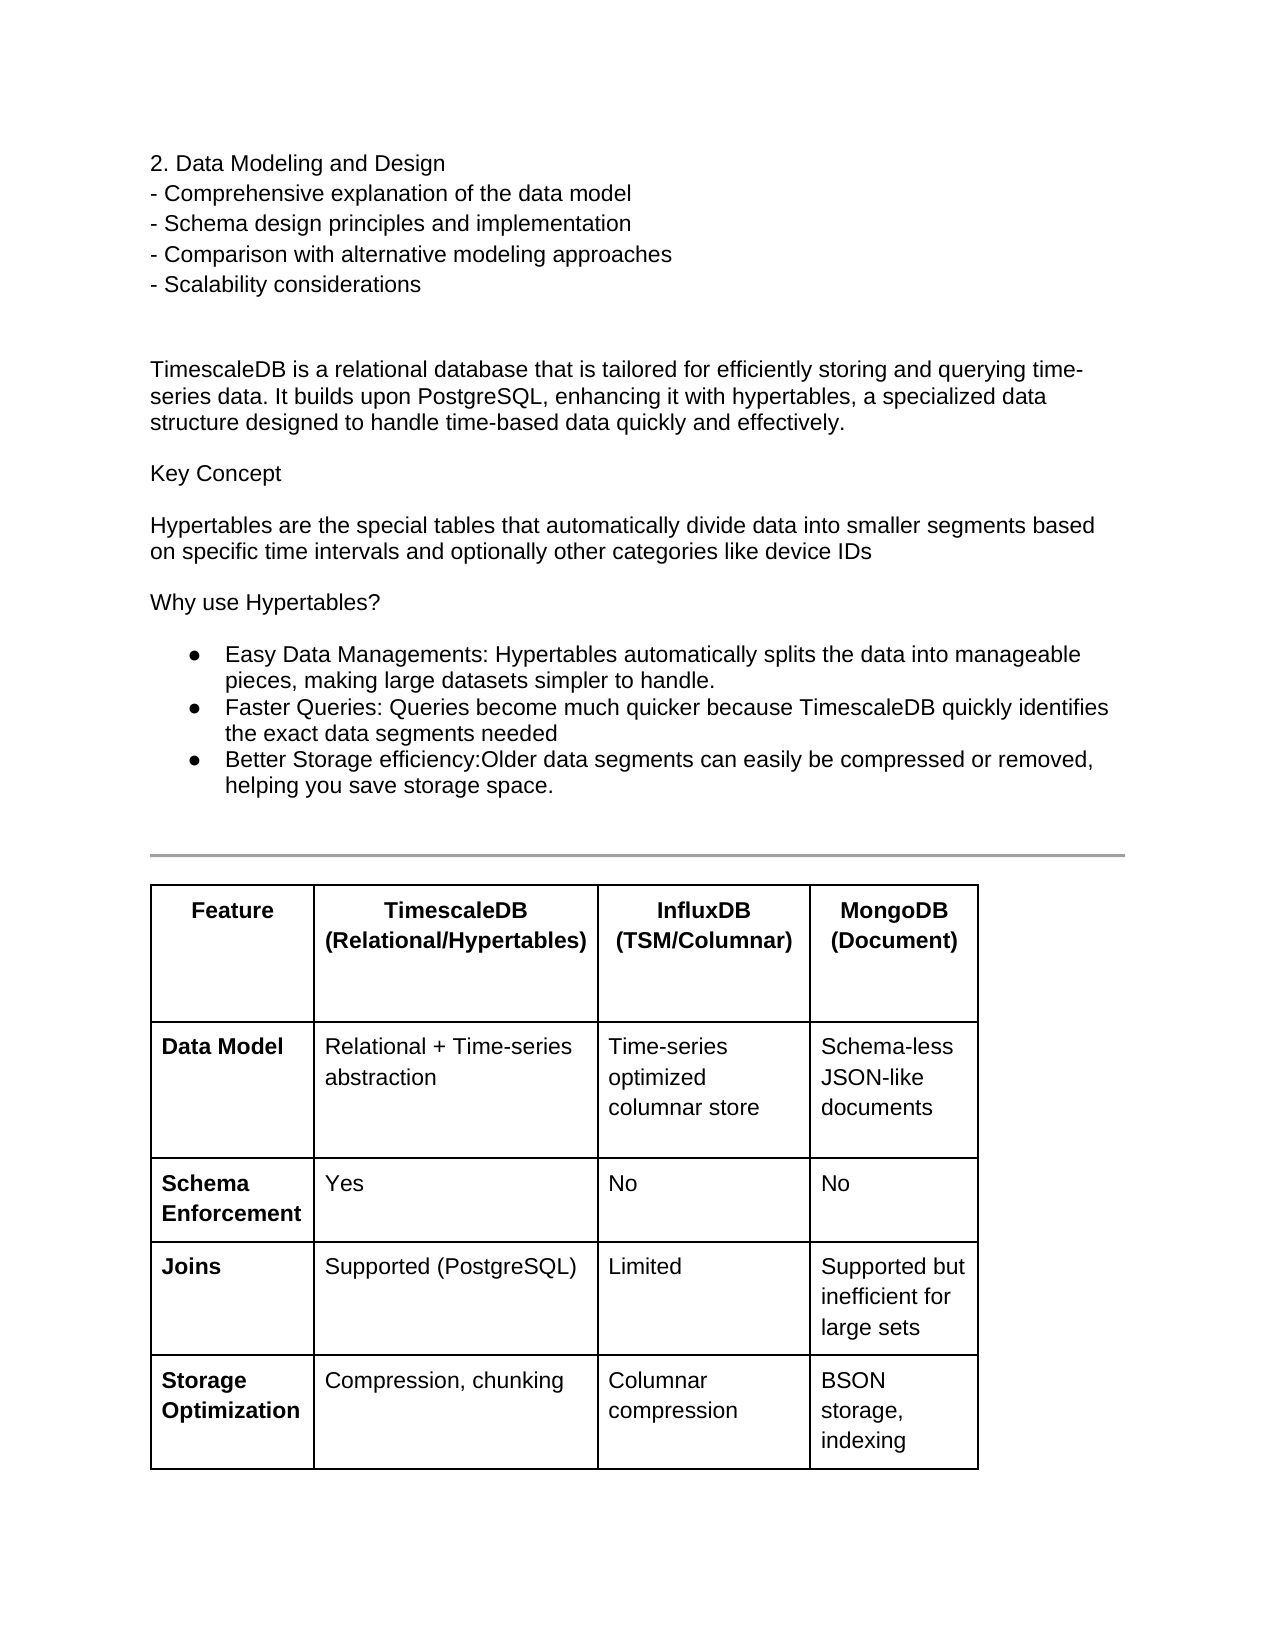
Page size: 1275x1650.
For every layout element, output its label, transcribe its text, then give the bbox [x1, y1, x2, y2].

list Faster Queries: Queries become much quicker because TimescaleDB quickly identifies the exact data segments needed [187, 693, 1125, 746]
table_header MongoDB (Document) [811, 886, 977, 1021]
table_header InfluxDB (TSM/Columnar) [599, 886, 809, 1021]
table_cell Columnar compression [599, 1356, 809, 1468]
table_cell Schema Enforcement [152, 1159, 313, 1241]
table_cell Storage Optimization [152, 1356, 313, 1468]
text Why use Hypertables? [150, 589, 1125, 616]
table_cell Supported (PostgreSQL) [315, 1243, 597, 1354]
table_cell Supported but inefficient for large sets [811, 1243, 977, 1354]
table_header TimescaleDB (Relational/Hypertables) [315, 886, 597, 1021]
text Key Concept [150, 460, 1125, 487]
text - Scalability considerations [150, 271, 1125, 297]
table_cell BSON storage, indexing [811, 1356, 977, 1468]
table_cell Compression, chunking [315, 1356, 597, 1468]
table_cell Limited [599, 1243, 809, 1354]
table_cell Schema-less JSON-like documents [811, 1023, 977, 1157]
text 2. Data Modeling and Design [150, 150, 1125, 176]
text - Comparison with alternative modeling approaches [150, 241, 1125, 267]
table_cell No [599, 1159, 809, 1241]
table_cell No [811, 1159, 977, 1241]
table_header Feature [152, 886, 313, 1021]
table_cell Relational + Time-series abstraction [315, 1023, 597, 1157]
table_cell Data Model [152, 1023, 313, 1157]
text - Schema design principles and implementation [150, 210, 1125, 237]
table_cell Joins [152, 1243, 313, 1354]
list Better Storage efficiency:Older data segments can easily be compressed or removed, helping you save storage space. [187, 746, 1125, 799]
list Easy Data Managements: Hypertables automatically splits the data into manageable pieces, making large datasets simpler to handle. [187, 641, 1125, 693]
text Hypertables are the special tables that automatically divide data into smaller segments based on specific time intervals and optionally other categories like device IDs [150, 512, 1125, 564]
table_cell Time-series optimized columnar store [599, 1023, 809, 1157]
text TimescaleDB is a relational database that is tailored for efficiently storing and querying time-series data. It builds upon PostgreSQL, enhancing it with hypertables, a specialized data structure designed to handle time-based data quickly and effectively. [150, 356, 1125, 435]
text - Comprehensive explanation of the data model [150, 180, 1125, 207]
table_cell Yes [315, 1159, 597, 1241]
